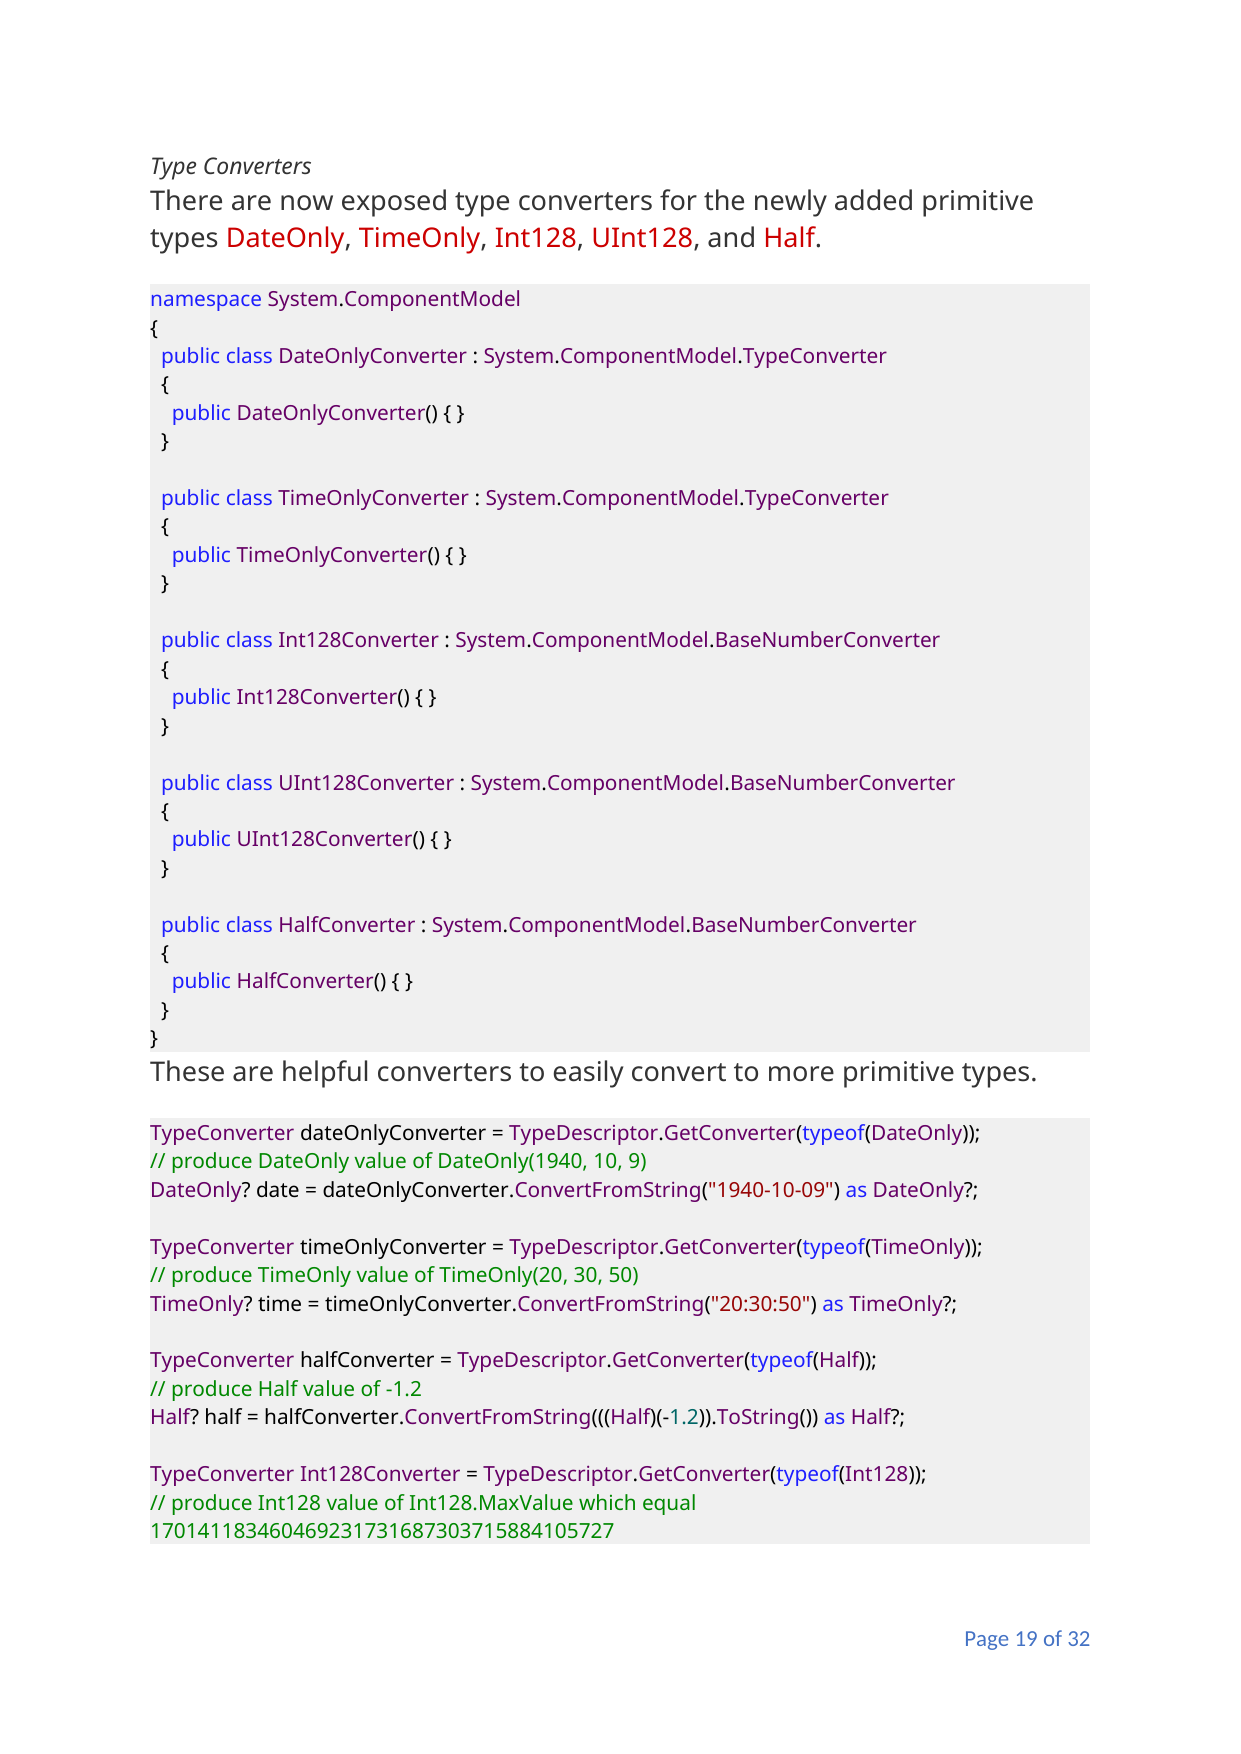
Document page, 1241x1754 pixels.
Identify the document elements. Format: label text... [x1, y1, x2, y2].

text } [150, 568, 1090, 597]
text } [150, 426, 1090, 455]
text public DateOnlyConverter() { } [150, 398, 1090, 426]
text public class Int128Converter : System.ComponentModel.BaseNumberConverter [150, 625, 1090, 654]
text TypeConverter Int128Converter = TypeDescriptor.GetConverter(typeof(Int128)); [150, 1459, 1090, 1488]
text Half? half = halfConverter.ConvertFromString(((Half)(-1.2)).ToString()) as Half?; [150, 1402, 1090, 1431]
text public class TimeOnlyConverter : System.ComponentModel.TypeConverter [150, 483, 1090, 512]
text public HalfConverter() { } [150, 967, 1090, 995]
text namespace System.ComponentModel [150, 284, 1090, 313]
text public UInt128Converter() { } [150, 824, 1090, 853]
text { [150, 313, 1090, 341]
text } [150, 995, 1090, 1023]
text DateOnly? date = dateOnlyConverter.ConvertFromString("1940-10-09") as DateOnly?; [150, 1175, 1090, 1203]
text public class HalfConverter : System.ComponentModel.BaseNumberConverter [150, 910, 1090, 938]
text { [150, 654, 1090, 682]
text // produce Int128 value of Int128.MaxValue which equal 170141183460469231731687303715884105727 [150, 1488, 1090, 1544]
text } [150, 711, 1090, 739]
text These are helpful converters to easily convert to more primitive types. [150, 1052, 1090, 1089]
text TypeConverter halfConverter = TypeDescriptor.GetConverter(typeof(Half)); [150, 1346, 1090, 1374]
text // produce DateOnly value of DateOnly(1940, 10, 9) [150, 1146, 1090, 1175]
text There are now exposed type converters for the newly added primitive types DateOnly, TimeOnly, Int128, UInt128, and Half. [150, 181, 1090, 255]
text } [150, 1023, 1090, 1052]
text // produce Half value of -1.2 [150, 1374, 1090, 1402]
text TypeConverter dateOnlyConverter = TypeDescriptor.GetConverter(typeof(DateOnly)); [150, 1118, 1090, 1146]
text public Int128Converter() { } [150, 682, 1090, 711]
text { [150, 938, 1090, 967]
text // produce TimeOnly value of TimeOnly(20, 30, 50) [150, 1260, 1090, 1289]
text { [150, 796, 1090, 824]
text } [150, 853, 1090, 881]
text TypeConverter timeOnlyConverter = TypeDescriptor.GetConverter(typeof(TimeOnly)); [150, 1232, 1090, 1260]
text public TimeOnlyConverter() { } [150, 540, 1090, 568]
text public class UInt128Converter : System.ComponentModel.BaseNumberConverter [150, 768, 1090, 796]
text { [150, 369, 1090, 398]
text TimeOnly? time = timeOnlyConverter.ConvertFromString("20:30:50") as TimeOnly?; [150, 1289, 1090, 1317]
subtitle Type Converters [150, 150, 1090, 181]
text { [150, 512, 1090, 540]
text public class DateOnlyConverter : System.ComponentModel.TypeConverter [150, 341, 1090, 369]
